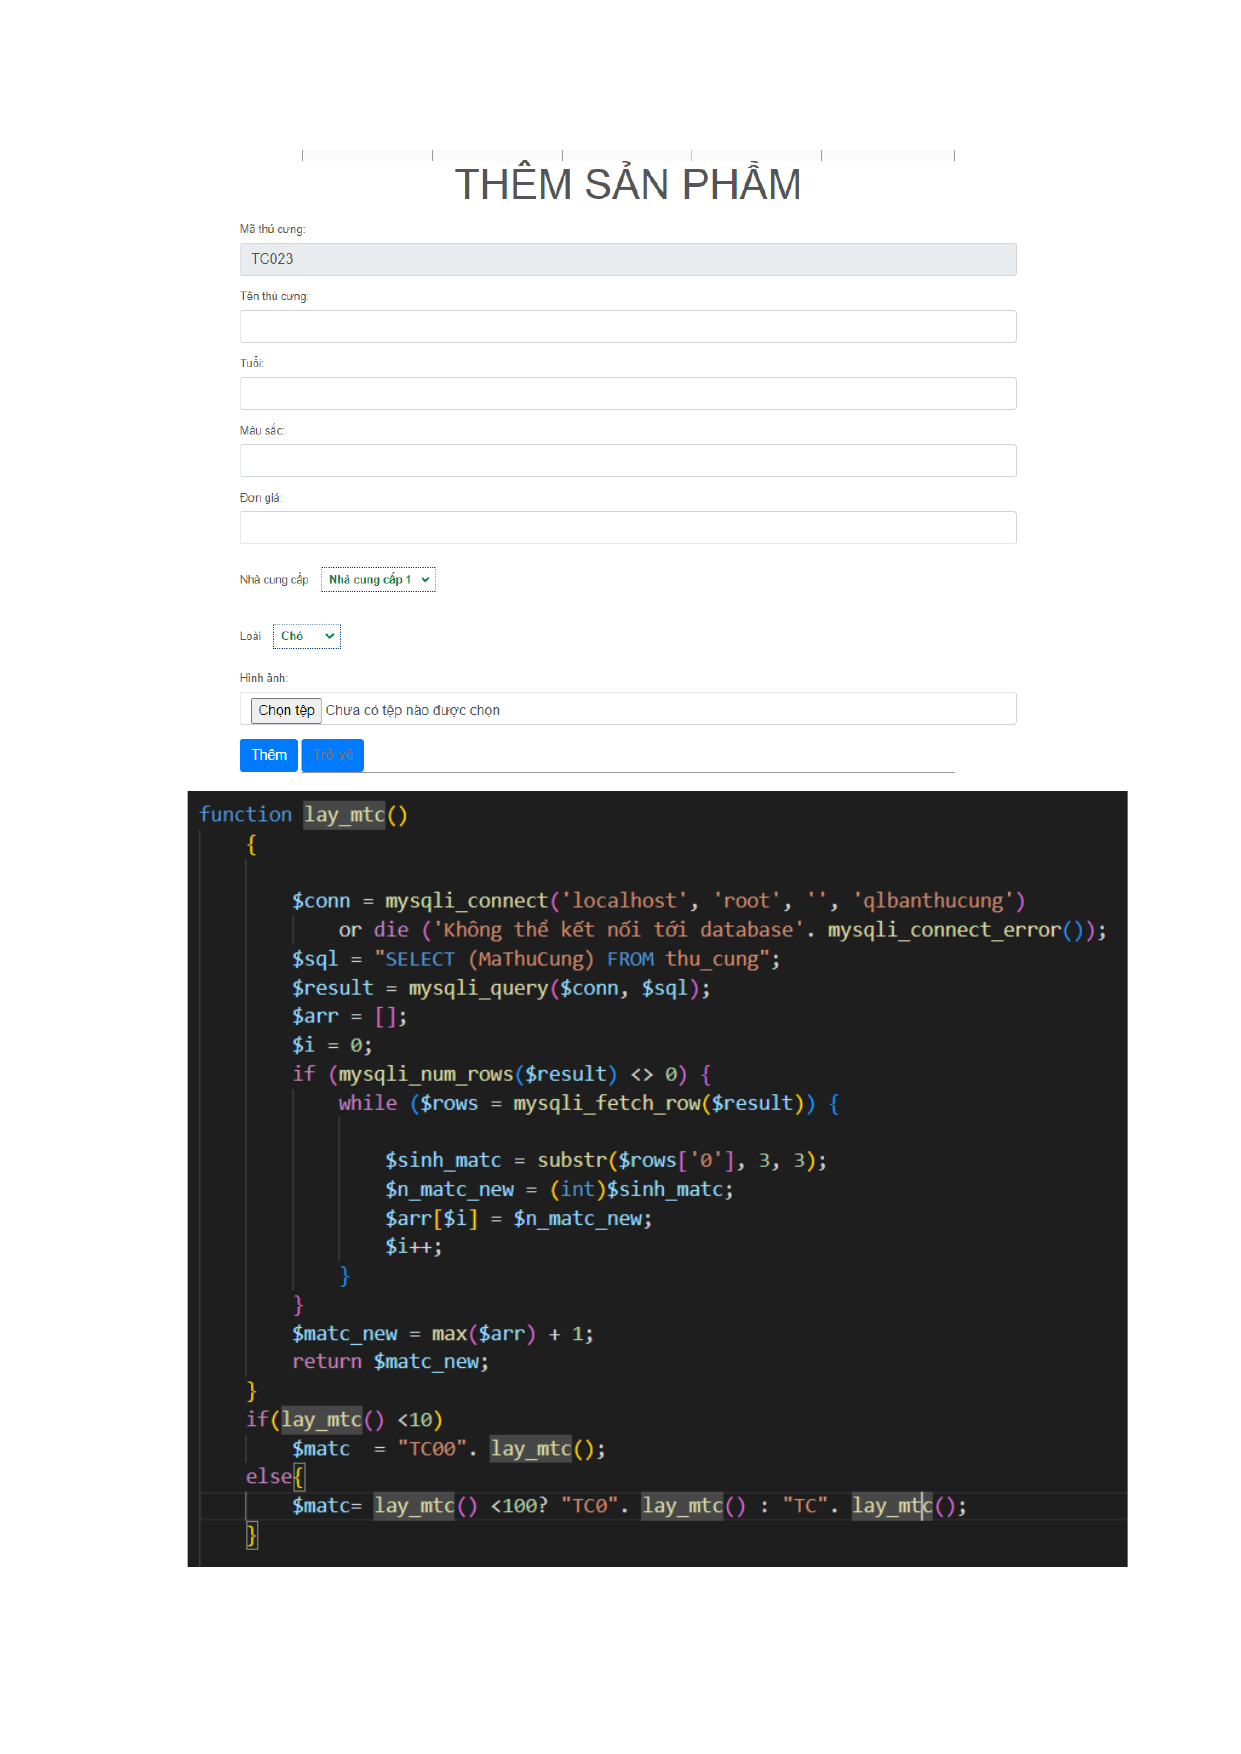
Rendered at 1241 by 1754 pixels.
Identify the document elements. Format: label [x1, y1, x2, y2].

picture [187, 150, 1128, 781]
picture [187, 791, 1128, 1567]
